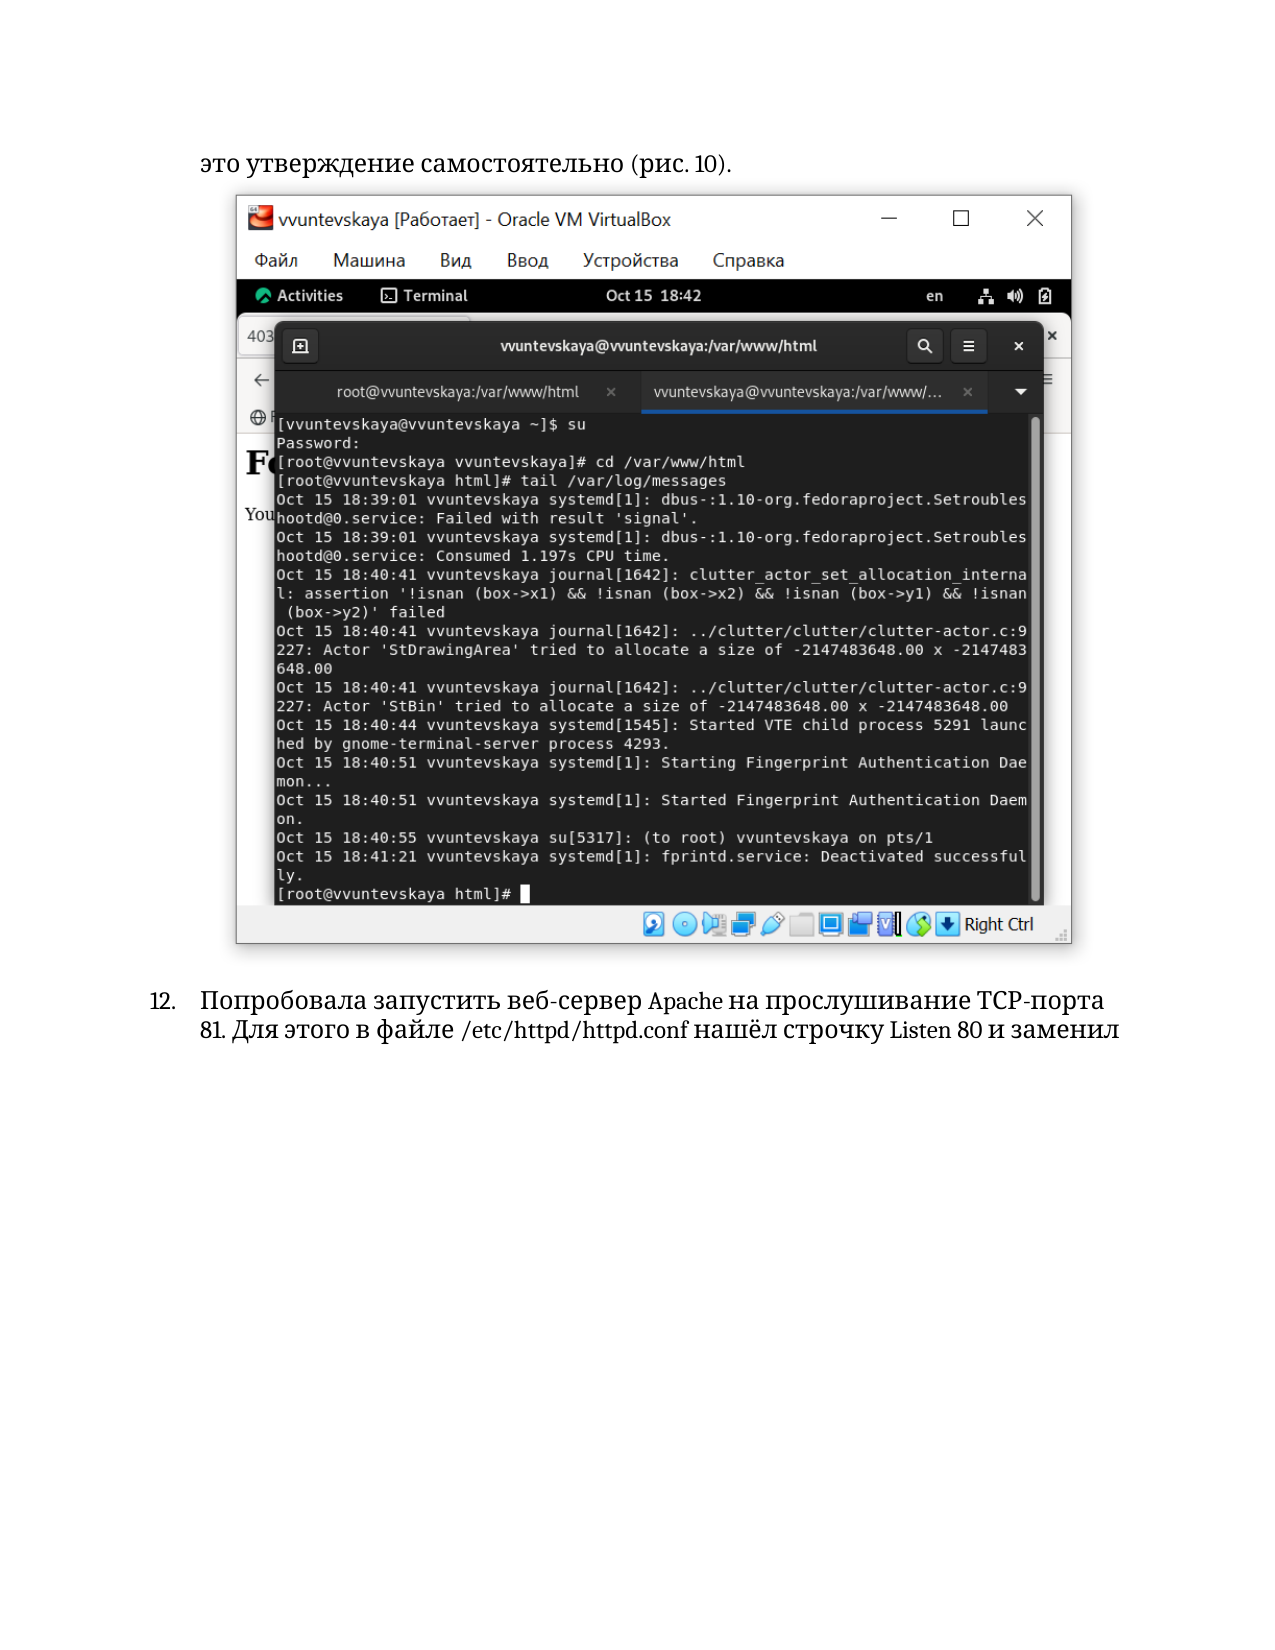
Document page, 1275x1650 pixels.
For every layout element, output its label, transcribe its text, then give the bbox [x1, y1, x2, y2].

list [150, 150, 1125, 966]
list Попробовала запустить веб-сервер Apache на прослушивание ТСР-порта 81. Для этого в файле /etc/httpd/httpd.conf нашёл строчку Listen 80 и заменил её на Listen 81 (рис. 11). [150, 987, 1125, 1044]
picture [218, 178, 1094, 967]
